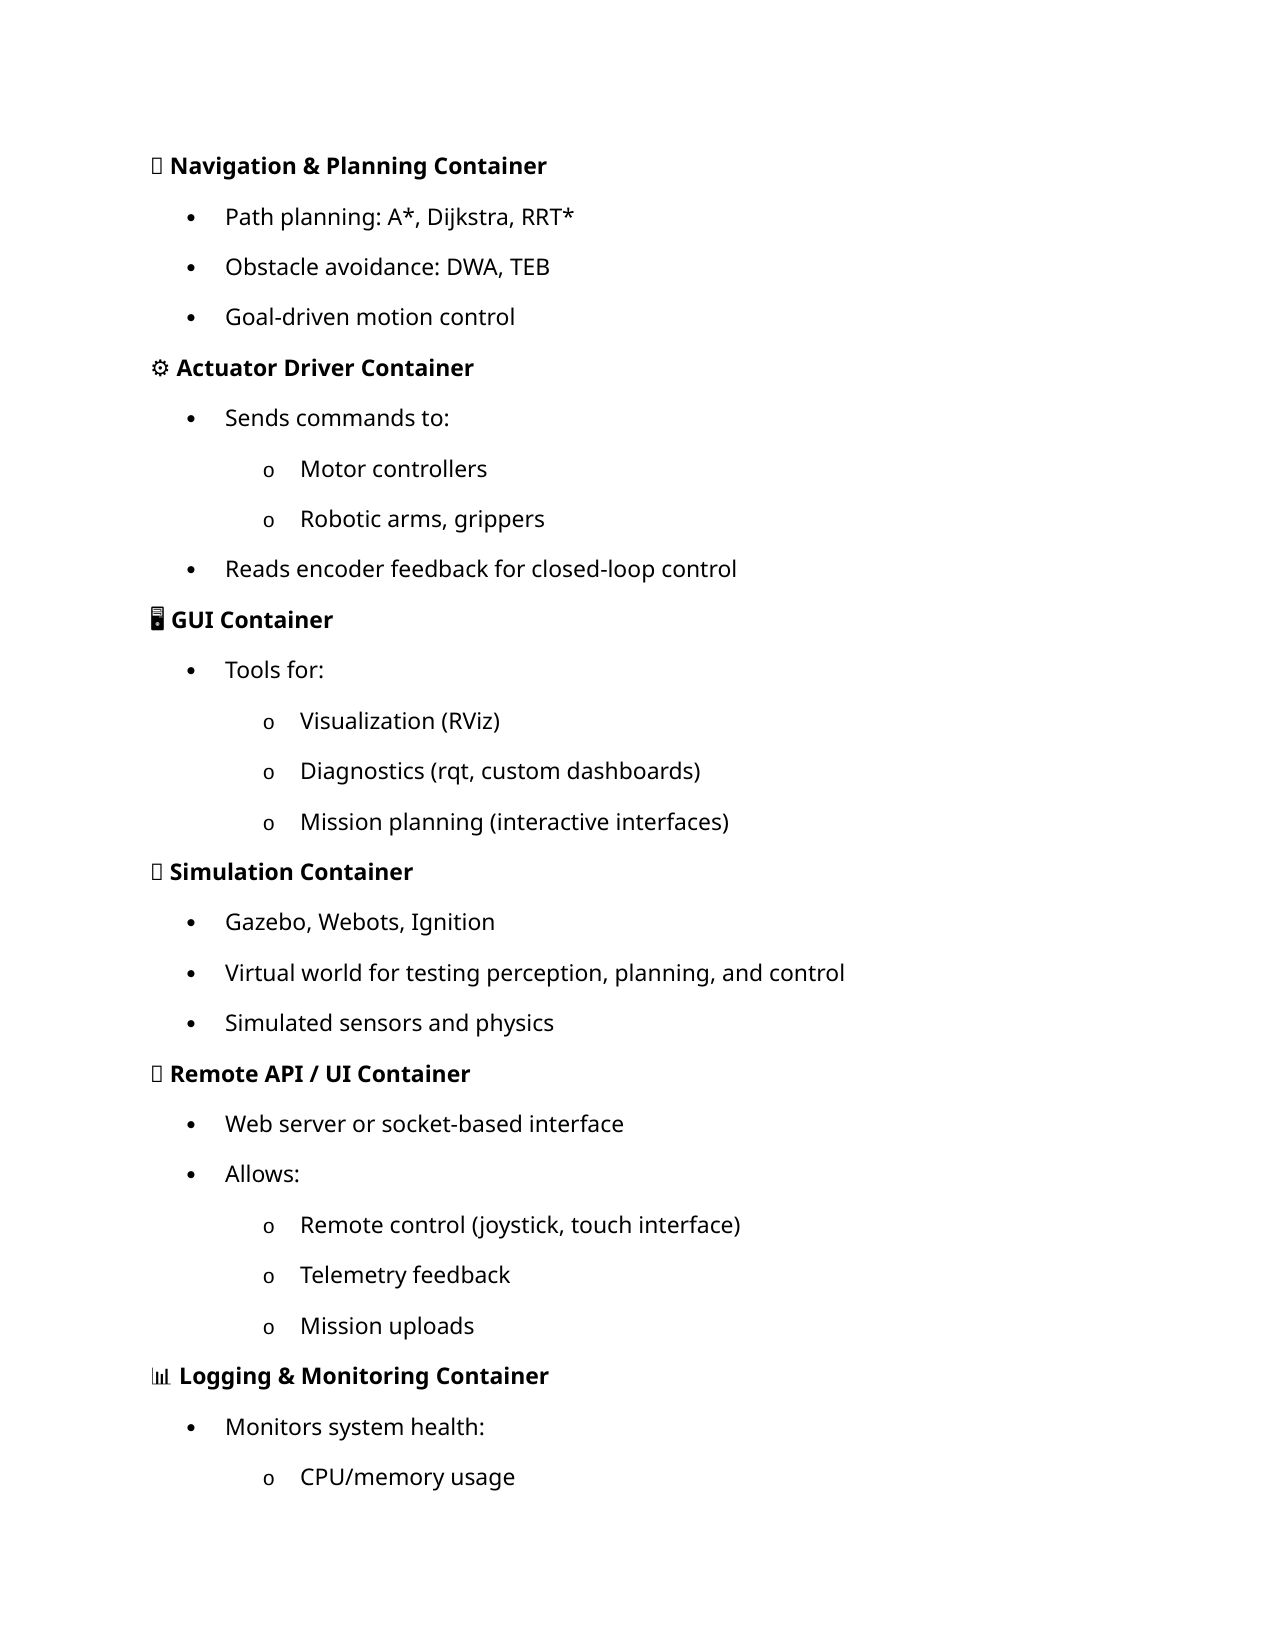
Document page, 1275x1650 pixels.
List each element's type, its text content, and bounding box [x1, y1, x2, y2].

text 🖥️ GUI Container [150, 604, 1125, 635]
text 📊 Logging & Monitoring Container [150, 1360, 1125, 1391]
list Mission planning (interactive interfaces) [262, 805, 1125, 837]
list Simulated sensors and physics [187, 1007, 1125, 1038]
list Virtual world for testing perception, planning, and control [187, 957, 1125, 988]
list Gazebo, Webots, Ignition [187, 906, 1125, 937]
list Motor controllers [262, 452, 1125, 484]
list Web server or socket-based interface [187, 1108, 1125, 1139]
list Path planning: A*, Dijkstra, RRT* [187, 200, 1125, 232]
list Monitors system health: [187, 1410, 1125, 1442]
list Goal-driven motion control [187, 301, 1125, 332]
list Reads encoder feedback for closed-loop control [187, 553, 1125, 584]
text 🧪 Simulation Container [150, 856, 1125, 887]
list Telemetry feedback [262, 1259, 1125, 1290]
list Diagnostics (rqt, custom dashboards) [262, 755, 1125, 786]
list Sends commands to: [187, 402, 1125, 433]
list Tools for: [187, 654, 1125, 685]
list Visualization (RViz) [262, 704, 1125, 736]
text 🧭 Navigation & Planning Container [150, 150, 1125, 181]
text 🌐 Remote API / UI Container [150, 1057, 1125, 1089]
list Obstacle avoidance: DWA, TEB [187, 251, 1125, 282]
list CPU/memory usage [262, 1461, 1125, 1492]
text ⚙️ Actuator Driver Container [150, 352, 1125, 383]
list Remote control (joystick, touch interface) [262, 1209, 1125, 1240]
list Allows: [187, 1158, 1125, 1189]
list Robotic arms, grippers [262, 503, 1125, 534]
list Mission uploads [262, 1309, 1125, 1341]
